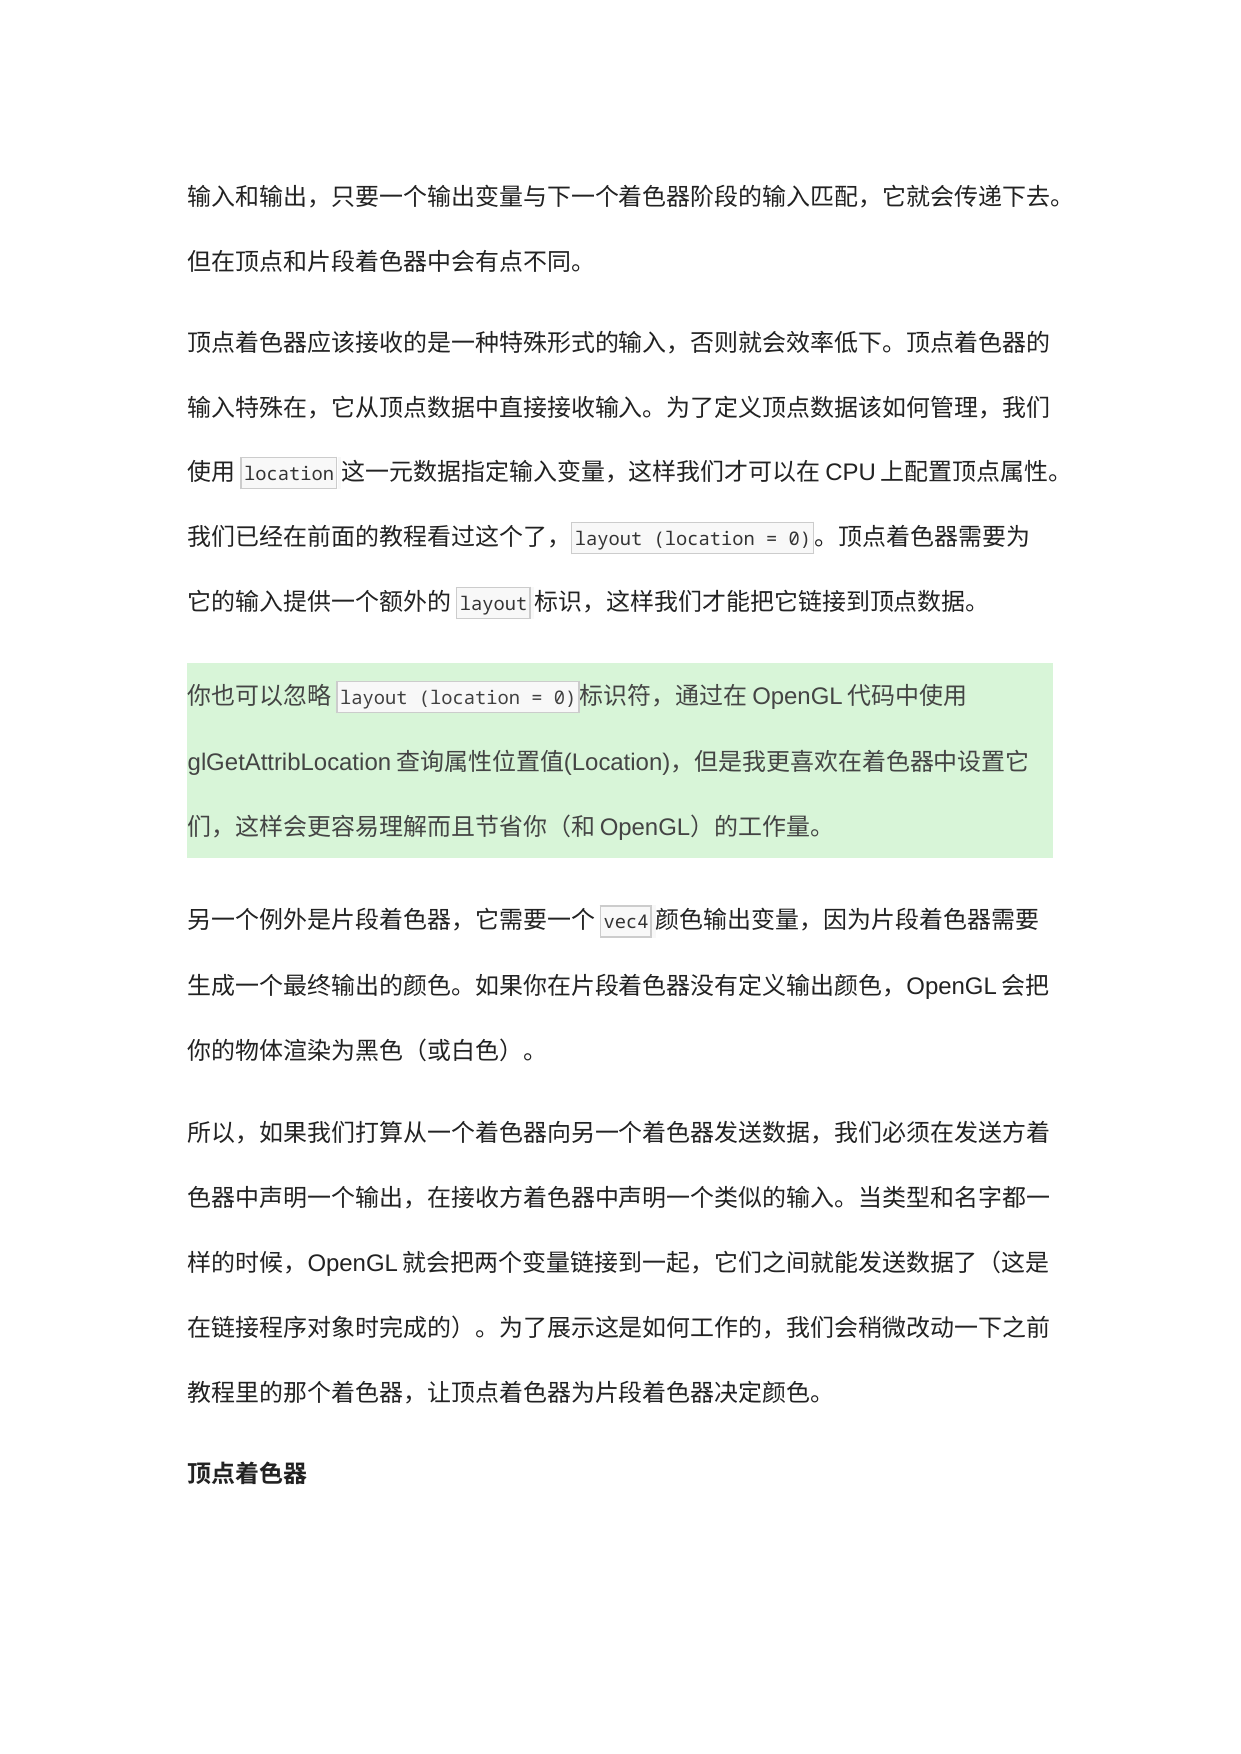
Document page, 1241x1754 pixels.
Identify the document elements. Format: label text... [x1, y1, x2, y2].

text 你也可以忽略layout (location = 0)标识符，通过在OpenGL代码中使用glGetAttribLocation查询属性位置值(Location)，但是我更喜欢在着色器中设置它们，这样会更容易理解而且节省你（和OpenGL）的工作量。 [187, 663, 1053, 858]
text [187, 162, 1053, 292]
text 顶点着色器应该接收的是一种特殊形式的输入，否则就会效率低下。顶点着色器的输入特殊在，它从顶点数据中直接接收输入。为了定义顶点数据该如何管理，我们使用location这一元数据指定输入变量，这样我们才可以在CPU上配置顶点属性。我们已经在前面的教程看过这个了，layout (location = 0)。顶点着色器需要为它的输入提供一个额外的layout标识，这样我们才能把它链接到顶点数据。 [187, 308, 1053, 633]
text 顶点着色器 [187, 1440, 1053, 1505]
text 另一个例外是片段着色器，它需要一个vec4颜色输出变量，因为片段着色器需要生成一个最终输出的颜色。如果你在片段着色器没有定义输出颜色，OpenGL会把你的物体渲染为黑色（或白色）。 [187, 887, 1053, 1082]
text 所以，如果我们打算从一个着色器向另一个着色器发送数据，我们必须在发送方着色器中声明一个输出，在接收方着色器中声明一个类似的输入。当类型和名字都一样的时候，OpenGL就会把两个变量链接到一起，它们之间就能发送数据了（这是在链接程序对象时完成的）。为了展示这是如何工作的，我们会稍微改动一下之前教程里的那个着色器，让顶点着色器为片段着色器决定颜色。 [187, 1098, 1053, 1423]
